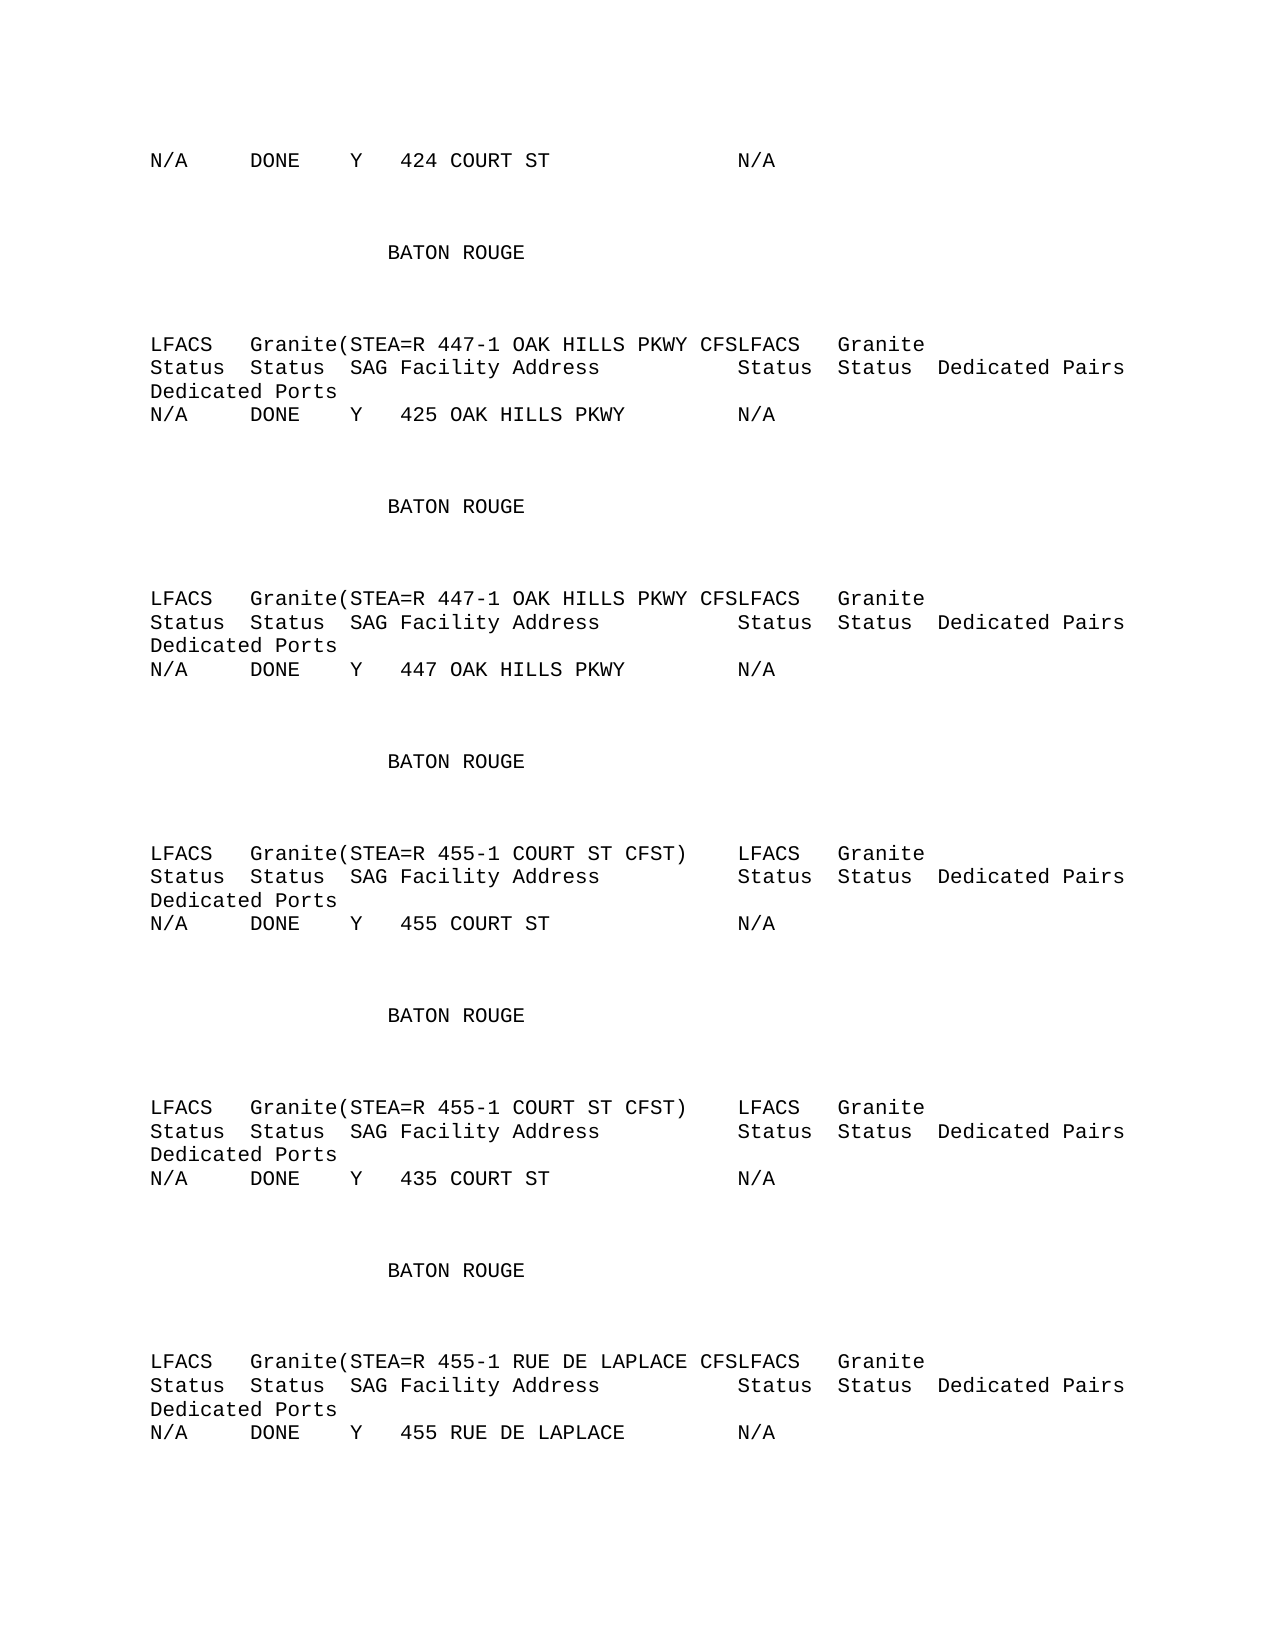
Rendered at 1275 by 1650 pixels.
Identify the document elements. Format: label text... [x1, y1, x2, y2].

text LFACS Granite(STEA=R 455-1 COURT ST CFST) LFACS Granite [150, 1097, 1125, 1121]
text BATON ROUGE [150, 242, 1125, 265]
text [150, 1375, 1125, 1422]
text Status Status SAG Facility Address Status Status Dedicated Pairs Dedicated Ports [150, 1121, 1125, 1168]
text N/A DONE Y 435 COURT ST N/A [150, 1168, 1125, 1192]
text N/A DONE Y 424 COURT ST N/A [150, 150, 1125, 174]
text BATON ROUGE [150, 1260, 1125, 1283]
text BATON ROUGE [150, 496, 1125, 520]
text N/A DONE Y 455 COURT ST N/A [150, 913, 1125, 937]
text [150, 333, 1125, 357]
text N/A DONE Y 447 OAK HILLS PKWY N/A [150, 659, 1125, 683]
text BATON ROUGE [150, 1005, 1125, 1029]
text Status Status SAG Facility Address Status Status Dedicated Pairs Dedicated Ports [150, 866, 1125, 913]
text N/A DONE Y 455 RUE DE LAPLACE N/A [150, 1422, 1125, 1446]
text BATON ROUGE [150, 751, 1125, 774]
text LFACS Granite(STEA=R 447-1 OAK HILLS PKWY CFSLFACS Granite [150, 588, 1125, 612]
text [150, 1351, 1125, 1375]
text Status Status SAG Facility Address Status Status Dedicated Pairs Dedicated Ports [150, 612, 1125, 659]
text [150, 357, 1125, 404]
text LFACS Granite(STEA=R 455-1 COURT ST CFST) LFACS Granite [150, 842, 1125, 866]
text N/A DONE Y 425 OAK HILLS PKWY N/A [150, 404, 1125, 428]
